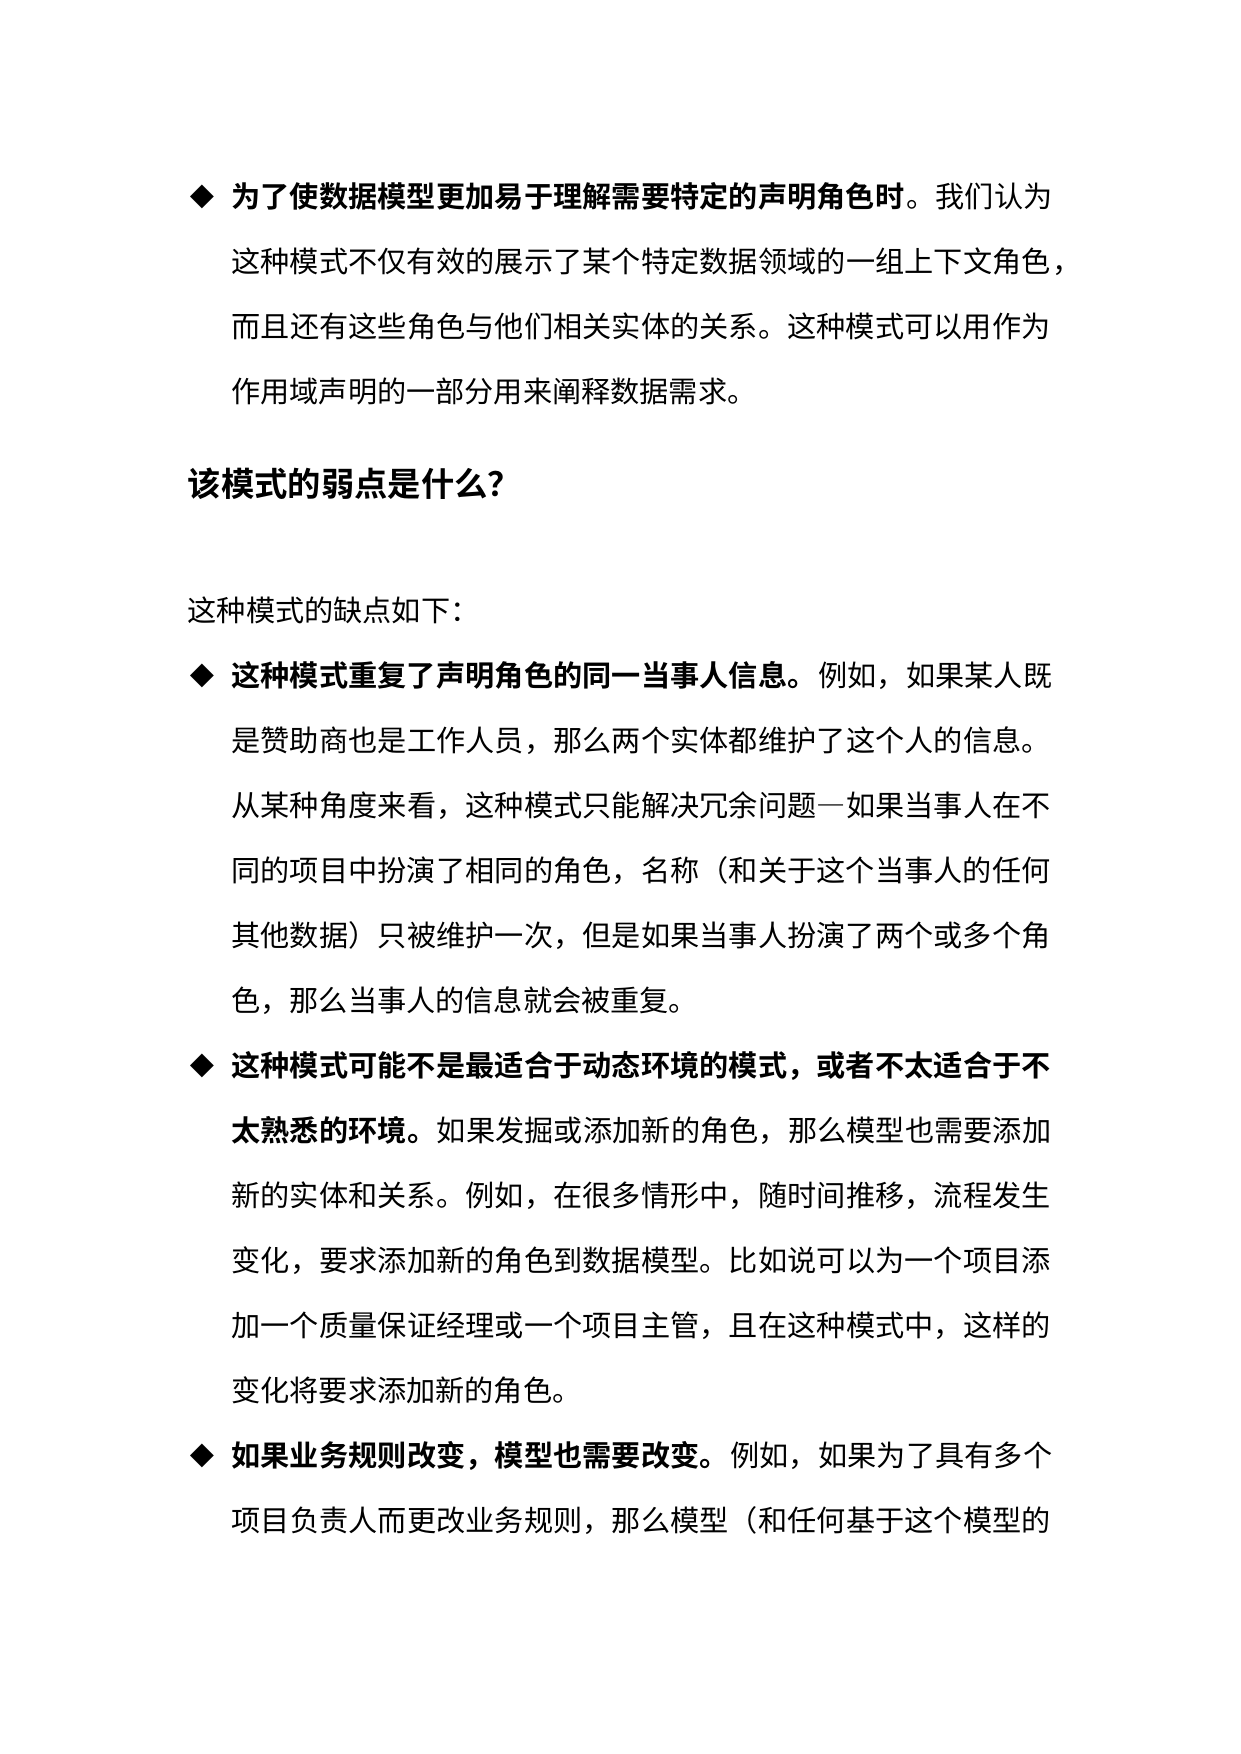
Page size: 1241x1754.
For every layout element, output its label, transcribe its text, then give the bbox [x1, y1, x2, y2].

list 为了使数据模型更加易于理解需要特定的声明角色时。我们认为这种模式不仅有效的展示了某个特定数据领域的一组上下文角色，而且还有这些角色与他们相关实体的关系。这种模式可以用作为作用域声明的一部分用来阐释数据需求。 [187, 162, 1053, 422]
list 这种模式可能不是最适合于动态环境的模式，或者不太适合于不太熟悉的环境。如果发掘或添加新的角色，那么模型也需要添加新的实体和关系。例如，在很多情形中，随时间推移，流程发生变化，要求添加新的角色到数据模型。比如说可以为一个项目添加一个质量保证经理或一个项目主管，且在这种模式中，这样的变化将要求添加新的角色。 [187, 1031, 1053, 1421]
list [187, 1421, 1053, 1551]
text 这种模式的缺点如下： [187, 576, 1053, 641]
list 这种模式重复了声明角色的同一当事人信息。例如，如果某人既是赞助商也是工作人员，那么两个实体都维护了这个人的信息。从某种角度来看，这种模式只能解决冗余问题—如果当事人在不同的项目中扮演了相同的角色，名称（和关于这个当事人的任何其他数据）只被维护一次，但是如果当事人扮演了两个或多个角色，那么当事人的信息就会被重复。 [187, 641, 1053, 1031]
subtitle 该模式的弱点是什么？ [187, 449, 1053, 514]
